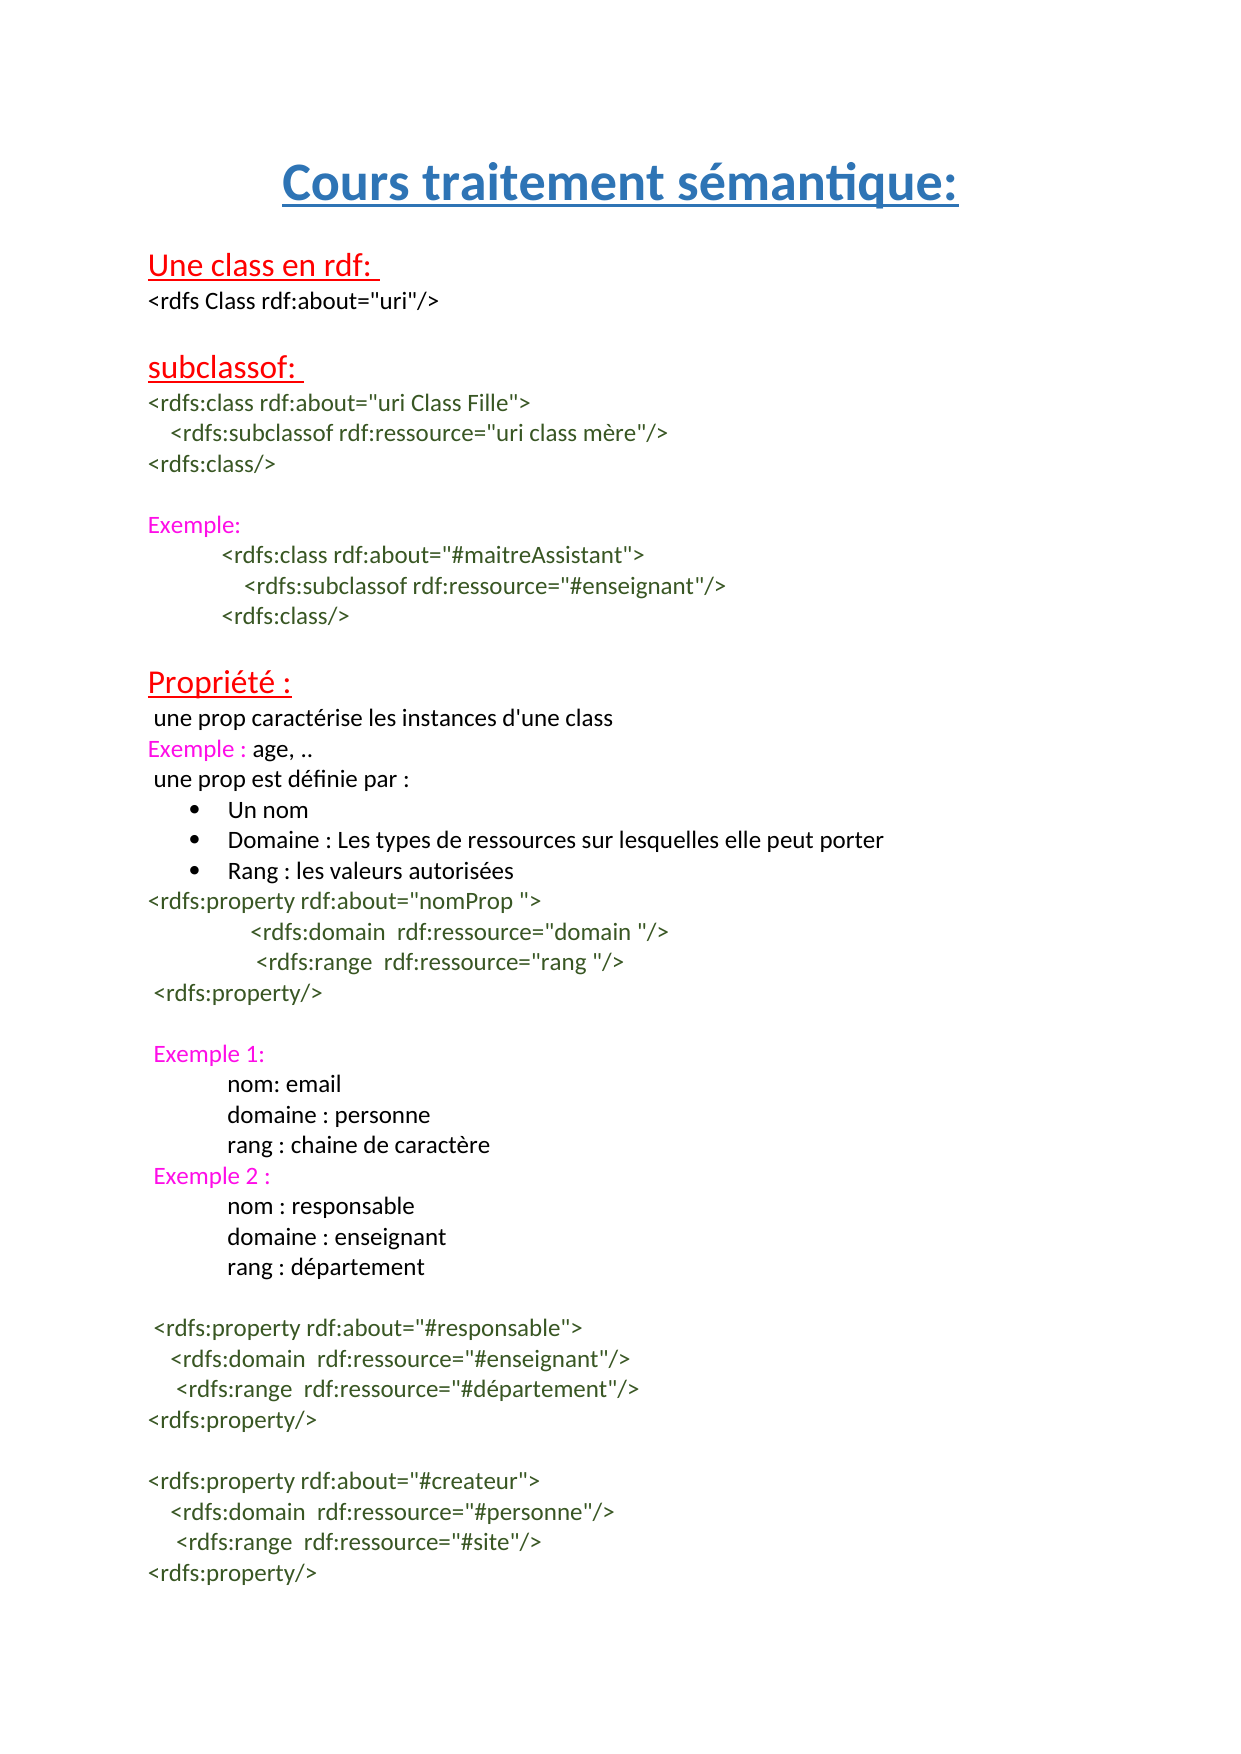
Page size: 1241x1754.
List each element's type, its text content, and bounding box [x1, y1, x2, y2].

text Exemple 1: [148, 1038, 1093, 1068]
list <rdfs:range rdf:ressource="rang "/> [228, 946, 1093, 977]
text rang : département [221, 1252, 1093, 1282]
text <rdfs:class rdf:about="uri Class Fille"> [148, 387, 1093, 417]
text une prop caractérise les instances d'une class [148, 702, 1093, 733]
text <rdfs:range rdf:ressource="#site"/> [148, 1526, 1093, 1557]
text <rdfs:subclassof rdf:ressource="uri class mère"/> [148, 417, 1093, 448]
text Cours traitement sémantique: [148, 148, 1093, 214]
text domaine : personne [221, 1099, 1093, 1129]
list Un nom [190, 794, 1093, 824]
text Exemple : age, .. [148, 733, 1093, 763]
text Une class en rdf: [148, 244, 1093, 285]
text nom : responsable [221, 1191, 1093, 1221]
text <rdfs:class/> [148, 448, 1093, 478]
text <rdfs Class rdf:about="uri"/> [148, 285, 1093, 316]
text <rdfs:subclassof rdf:ressource="#enseignant"/> [221, 570, 1093, 600]
text <rdfs:property/> [148, 1557, 1093, 1587]
text <rdfs:property/> [148, 977, 1093, 1007]
text <rdfs:domain rdf:ressource="#personne"/> [148, 1496, 1093, 1526]
text <rdfs:range rdf:ressource="#département"/> [148, 1374, 1093, 1404]
text domaine : enseignant [221, 1221, 1093, 1252]
text <rdfs:domain rdf:ressource="#enseignant"/> [148, 1343, 1093, 1374]
text Propriété : [148, 661, 1093, 702]
list Domaine : Les types de ressources sur lesquelles elle peut porter [190, 824, 1093, 855]
text subclassof: [148, 346, 1093, 387]
text <rdfs:property rdf:about="#createur"> [148, 1465, 1093, 1496]
text <rdfs:property rdf:about="#responsable"> [148, 1313, 1093, 1343]
text <rdfs:class rdf:about="#maitreAssistant"> [221, 539, 1093, 570]
text une prop est définie par : [148, 763, 1093, 794]
text <rdfs:class/> [221, 600, 1093, 631]
text Exemple: [148, 509, 1093, 539]
text <rdfs:property rdf:about="nomProp "> [148, 885, 1093, 916]
list <rdfs:domain rdf:ressource="domain "/> [228, 916, 1093, 946]
text Exemple 2 : [148, 1160, 1093, 1191]
list Rang : les valeurs autorisées [190, 855, 1093, 885]
text nom: email [221, 1068, 1093, 1099]
text <rdfs:property/> [148, 1404, 1093, 1435]
text rang : chaine de caractère [221, 1129, 1093, 1160]
